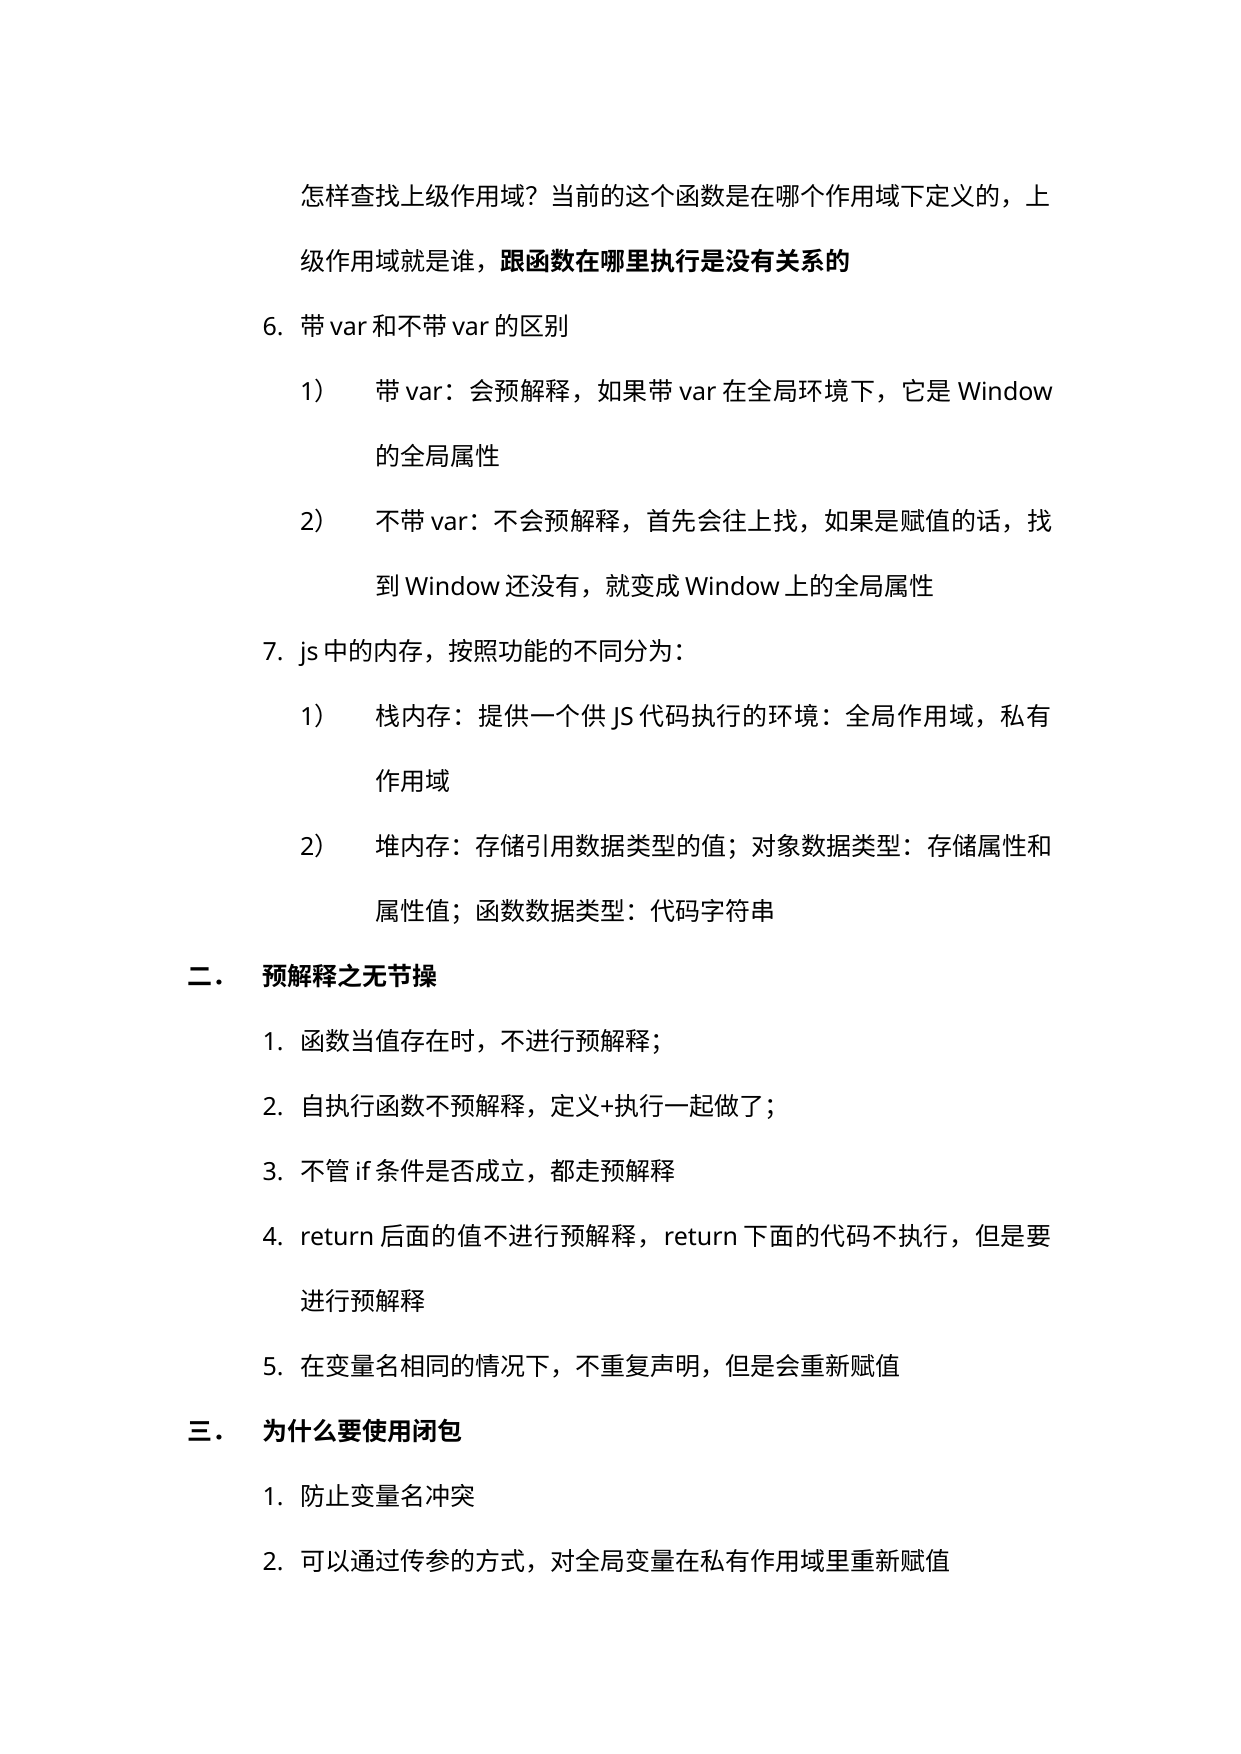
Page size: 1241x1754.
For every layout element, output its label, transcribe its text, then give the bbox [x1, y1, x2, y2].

list 怎样查找上级作用域？当前的这个函数是在哪个作用域下定义的，上级作用域就是谁，跟函数在哪里执行是没有关系的 [300, 162, 1053, 292]
list 函数当值存在时，不进行预解释； [262, 1007, 1053, 1072]
list return后面的值不进行预解释，return下面的代码不执行，但是要进行预解释 [262, 1202, 1053, 1332]
list 带var和不带var的区别 [262, 292, 1053, 357]
list 自执行函数不预解释，定义+执行一起做了； [262, 1072, 1053, 1137]
list 为什么要使用闭包 [187, 1397, 1053, 1462]
list 预解释之无节操 [187, 942, 1053, 1007]
list 堆内存：存储引用数据类型的值；对象数据类型：存储属性和属性值；函数数据类型：代码字符串 [300, 812, 1053, 942]
list 防止变量名冲突 [262, 1462, 1053, 1527]
list 不带var：不会预解释，首先会往上找，如果是赋值的话，找到Window还没有，就变成Window上的全局属性 [300, 487, 1053, 617]
list 带var：会预解释，如果带var在全局环境下，它是Window的全局属性 [300, 357, 1053, 487]
list js中的内存，按照功能的不同分为： [262, 617, 1053, 682]
list 可以通过传参的方式，对全局变量在私有作用域里重新赋值 [262, 1527, 1053, 1592]
list 不管if条件是否成立，都走预解释 [262, 1137, 1053, 1202]
list 在变量名相同的情况下，不重复声明，但是会重新赋值 [262, 1332, 1053, 1397]
list 栈内存：提供一个供JS代码执行的环境：全局作用域，私有作用域 [300, 682, 1053, 812]
